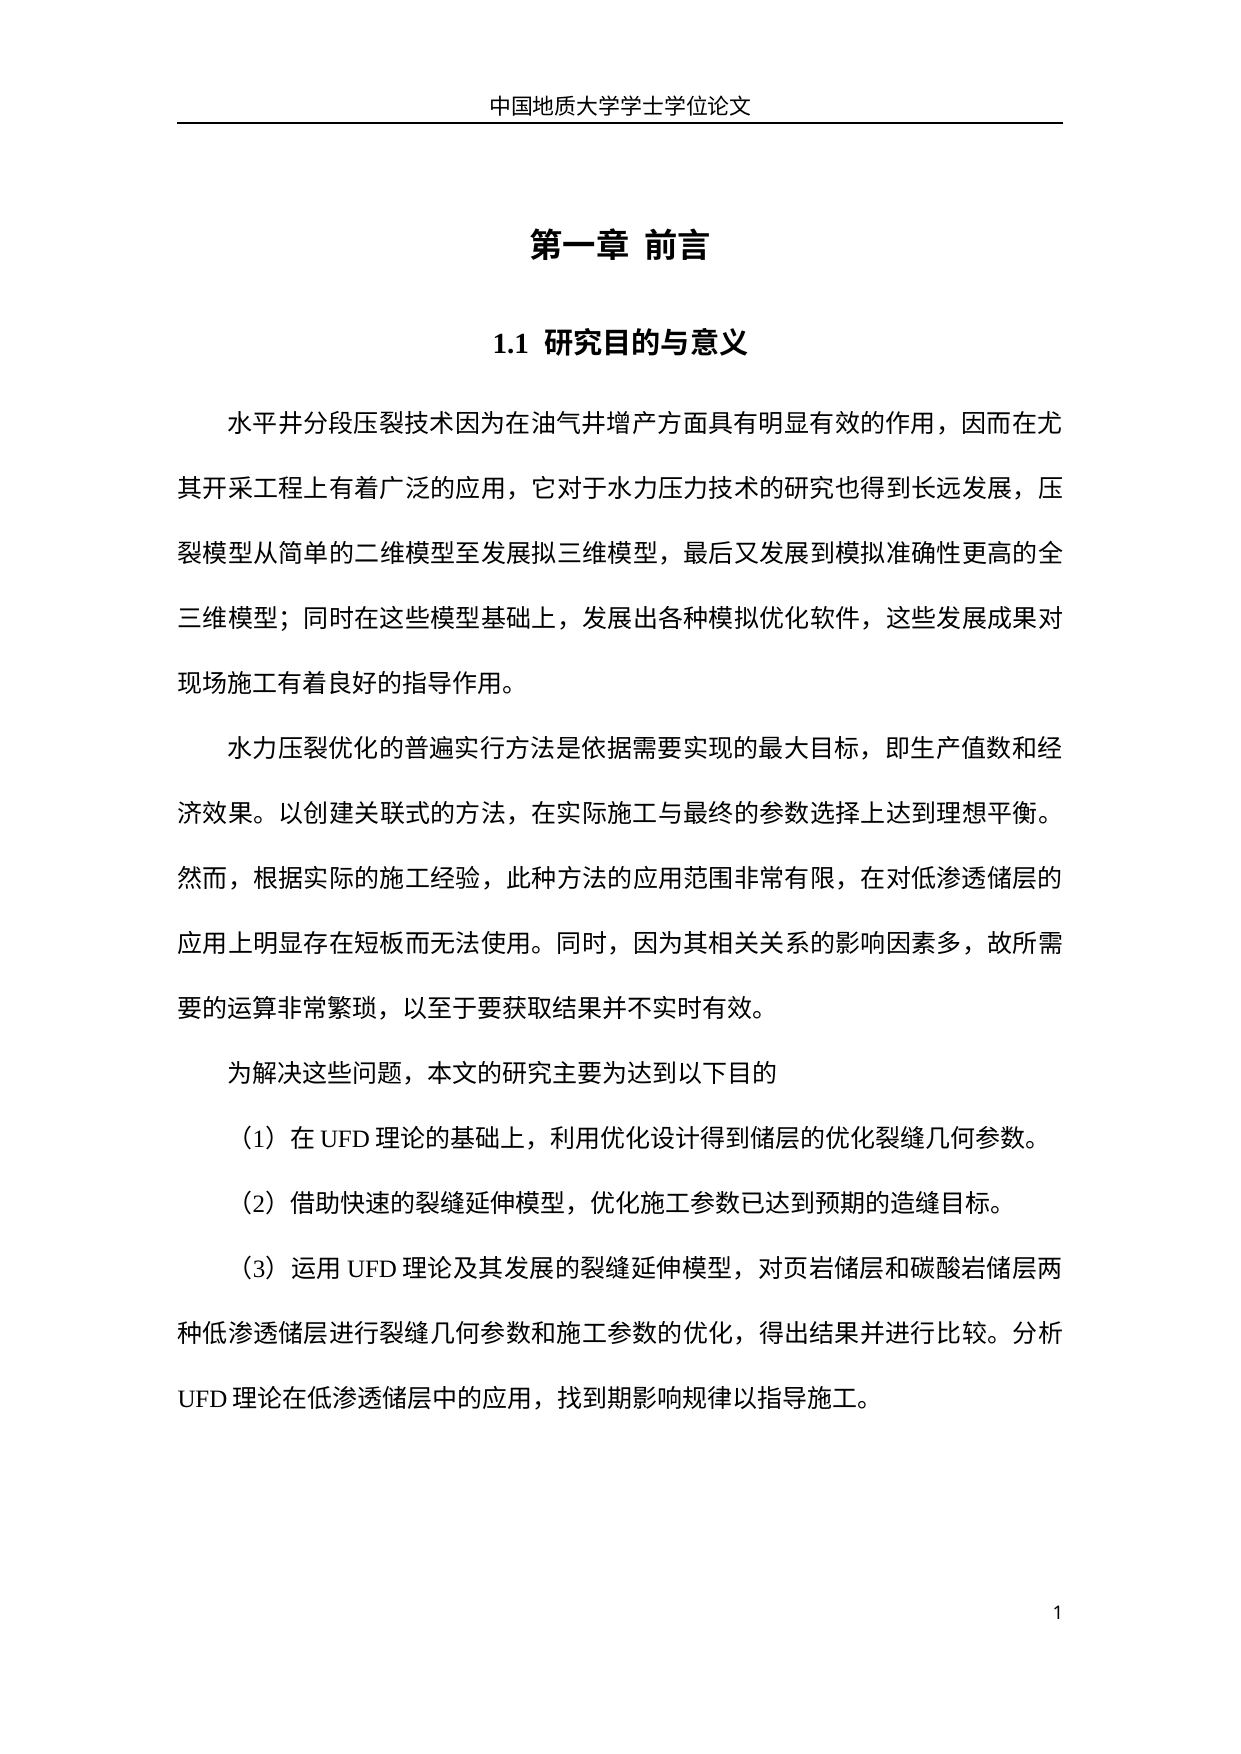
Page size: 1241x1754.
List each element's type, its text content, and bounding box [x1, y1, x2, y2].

text 水平井分段压裂技术因为在油气井增产方面具有明显有效的作用，因而在尤其开采工程上有着广泛的应用，它对于水力压力技术的研究也得到长远发展，压裂模型从简单的二维模型至发展拟三维模型，最后又发展到模拟准确性更高的全三维模型；同时在这些模型基础上，发展出各种模拟优化软件，这些发展成果对现场施工有着良好的指导作用。 [177, 389, 1063, 714]
text （2）借助快速的裂缝延伸模型，优化施工参数已达到预期的造缝目标。 [177, 1169, 1063, 1234]
text （1）在UFD理论的基础上，利用优化设计得到储层的优化裂缝几何参数。 [177, 1104, 1063, 1169]
subtitle 第一章 前言 [177, 211, 1063, 276]
subtitle 1.1 研究目的与意义 [177, 308, 1063, 373]
text （3）运用UFD理论及其发展的裂缝延伸模型，对页岩储层和碳酸岩储层两种低渗透储层进行裂缝几何参数和施工参数的优化，得出结果并进行比较。分析UFD理论在低渗透储层中的应用，找到期影响规律以指导施工。 [177, 1234, 1063, 1429]
text 水力压裂优化的普遍实行方法是依据需要实现的最大目标，即生产值数和经济效果。以创建关联式的方法，在实际施工与最终的参数选择上达到理想平衡。然而，根据实际的施工经验，此种方法的应用范围非常有限，在对低渗透储层的应用上明显存在短板而无法使用。同时，因为其相关关系的影响因素多，故所需要的运算非常繁琐，以至于要获取结果并不实时有效。 [177, 714, 1063, 1039]
text 为解决这些问题，本文的研究主要为达到以下目的 [177, 1039, 1063, 1104]
